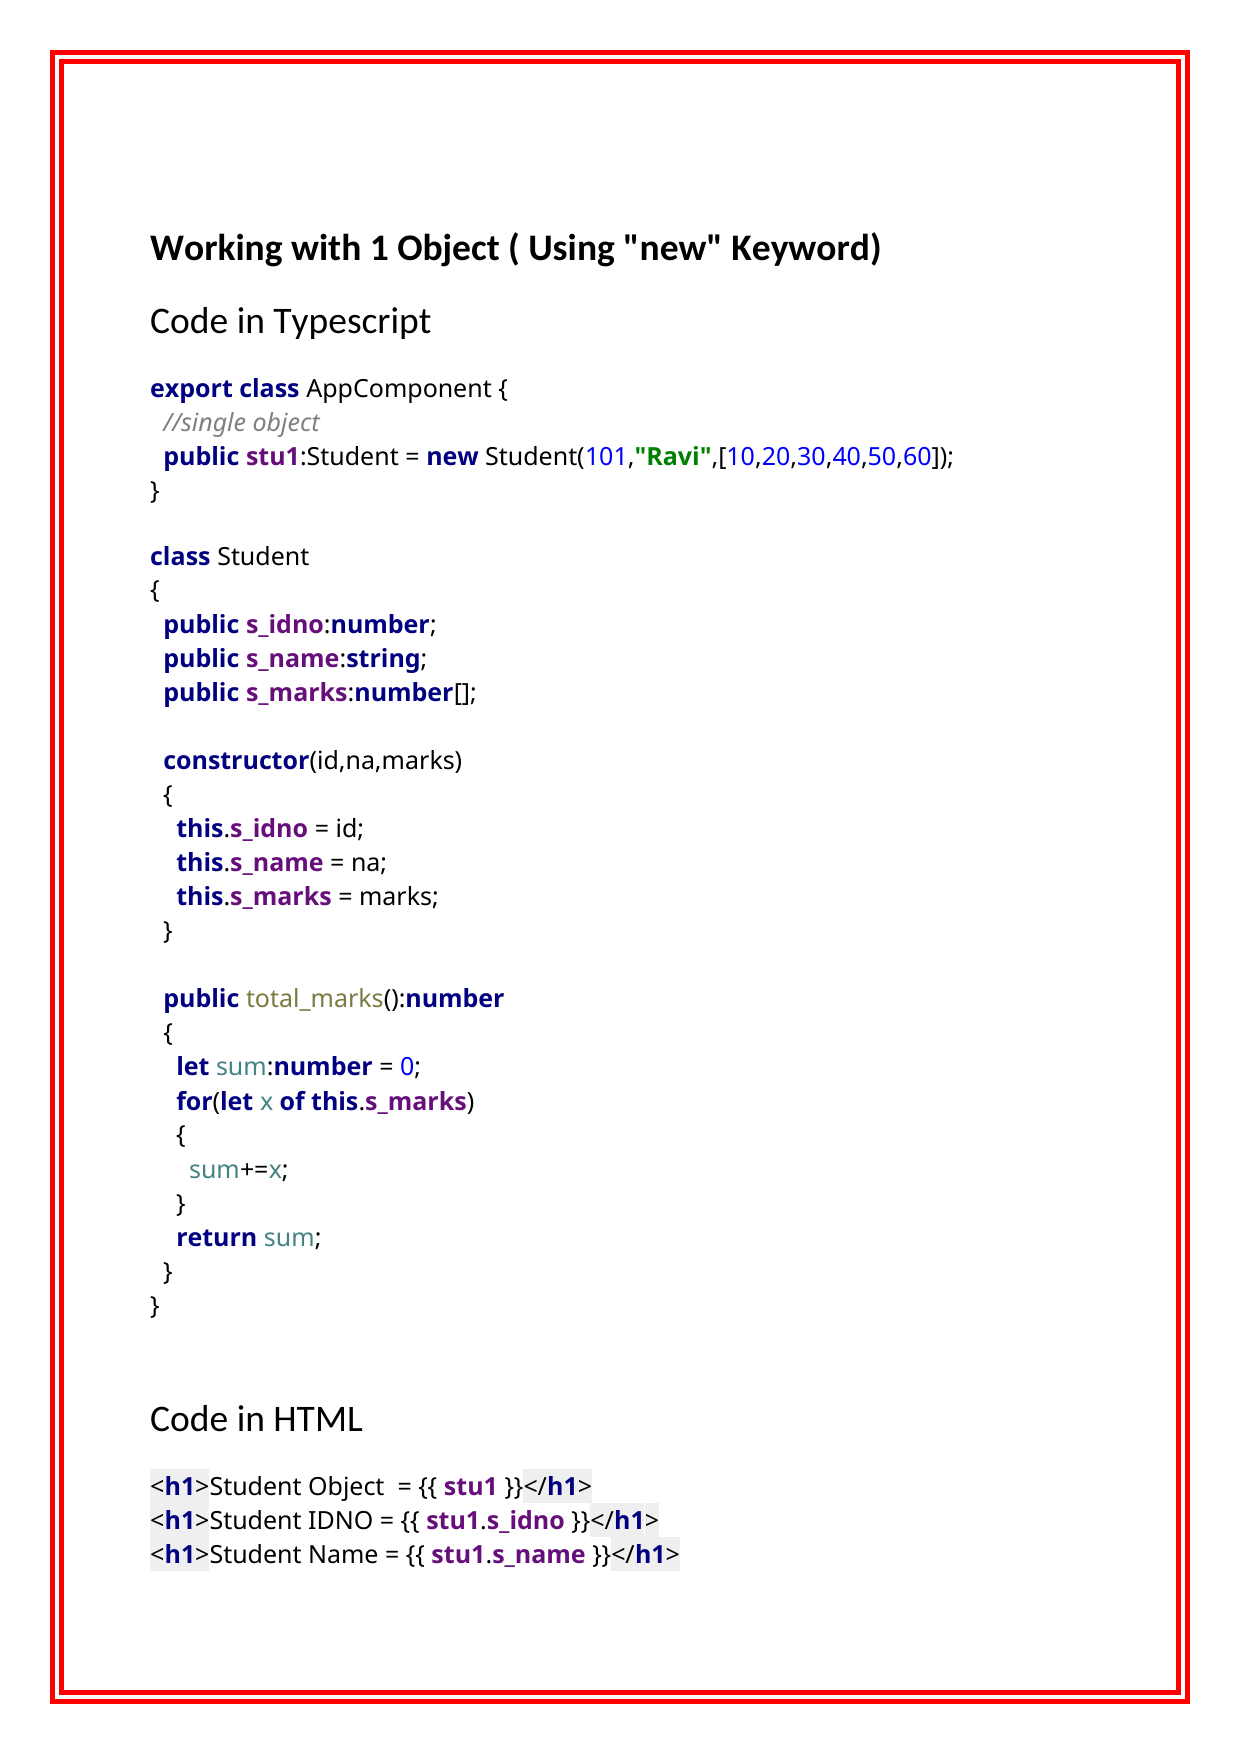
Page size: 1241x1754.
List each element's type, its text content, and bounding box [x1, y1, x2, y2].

text Code in HTML [150, 1395, 1090, 1441]
text Working with 1 Object ( Using "new" Keyword) [150, 223, 1090, 269]
text Code in Typescript [150, 297, 1090, 343]
text export class AppComponent { //single object public stu1:Student = new Student(101,"Ravi",[10,20,30,40,50,60]); [150, 371, 1090, 473]
text } [150, 473, 1090, 507]
text class Student { public s_idno:number; public s_name:string; public s_marks:number[]; constructor(id,na,marks) { this.s_idno = id; this.s_name = na; this.s_marks = marks; } public total_marks():number { let sum:number = 0; for(let x of this.s_marks) { sum+=x; } return sum; } } [150, 538, 1090, 1322]
